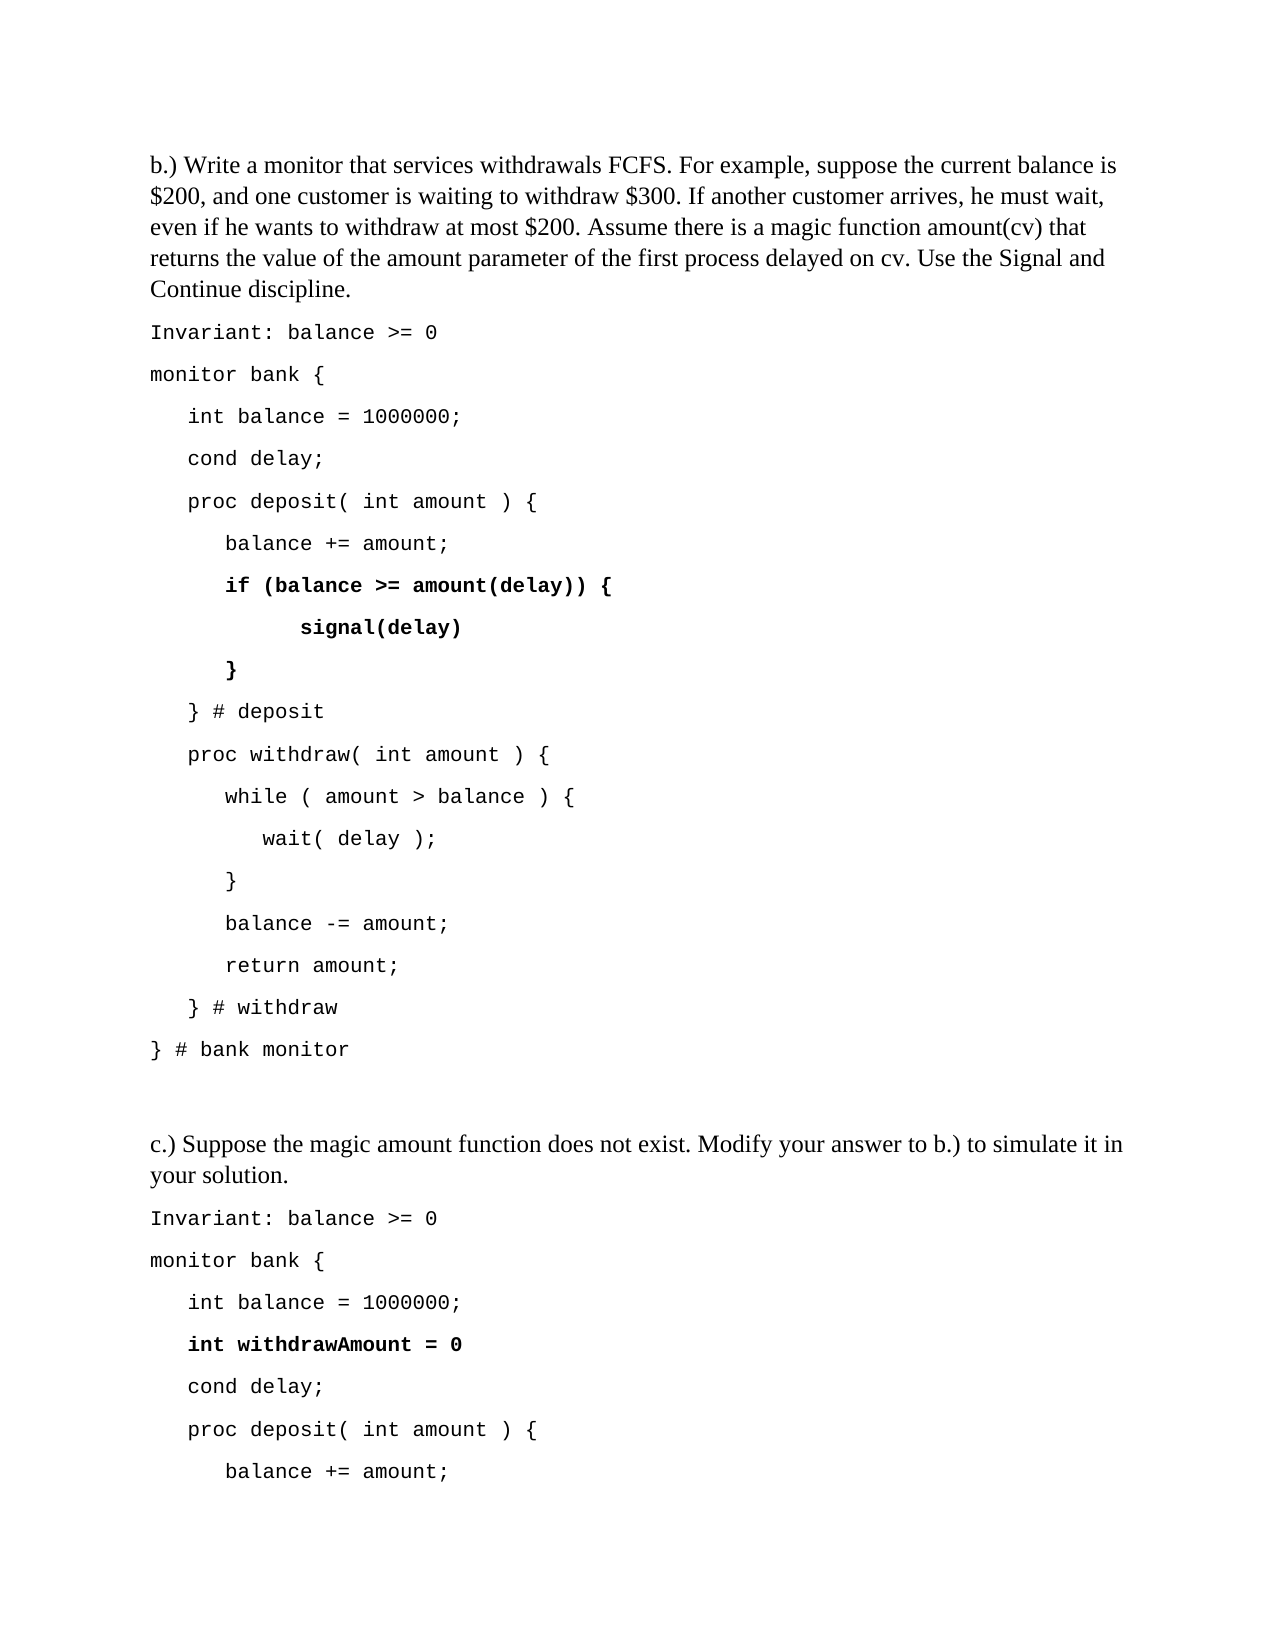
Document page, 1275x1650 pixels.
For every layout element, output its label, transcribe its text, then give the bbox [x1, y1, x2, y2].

text Invariant: balance >= 0 [150, 1208, 1125, 1231]
text while ( amount > balance ) { [150, 786, 1125, 809]
text if (balance >= amount(delay)) { [150, 575, 1125, 599]
text } # bank monitor [150, 1039, 1125, 1063]
text int withdrawAmount = 0 [150, 1334, 1125, 1358]
text balance += amount; [150, 533, 1125, 556]
text proc withdraw( int amount ) { [150, 744, 1125, 767]
text b.) Write a monitor that services withdrawals FCFS. For example, suppose the current balance is $200, and one customer is waiting to withdraw $300. If another customer arrives, he must wait, even if he wants to withdraw at most $200. Assume there is a magic function amount(cv) that returns the value of the amount parameter of the first process delayed on cv. Use the Signal and Continue discipline. [150, 150, 1125, 303]
text } # withdraw [150, 997, 1125, 1021]
text wait( delay ); [150, 828, 1125, 852]
text } [150, 870, 1125, 894]
text cond delay; [150, 448, 1125, 472]
text c.) Suppose the magic amount function does not exist. Modify your answer to b.) to simulate it in your solution. [150, 1129, 1125, 1189]
text cond delay; [150, 1376, 1125, 1400]
text return amount; [150, 955, 1125, 978]
text balance -= amount; [150, 912, 1125, 936]
text signal(delay) [150, 617, 1125, 641]
text int balance = 1000000; [150, 406, 1125, 430]
text int balance = 1000000; [150, 1292, 1125, 1316]
text Invariant: balance >= 0 [150, 322, 1125, 346]
text proc deposit( int amount ) { [150, 1419, 1125, 1442]
text proc deposit( int amount ) { [150, 491, 1125, 514]
text monitor bank { [150, 1250, 1125, 1273]
text monitor bank { [150, 364, 1125, 388]
text balance += amount; [150, 1461, 1125, 1484]
text } # deposit [150, 702, 1125, 725]
text } [150, 659, 1125, 683]
